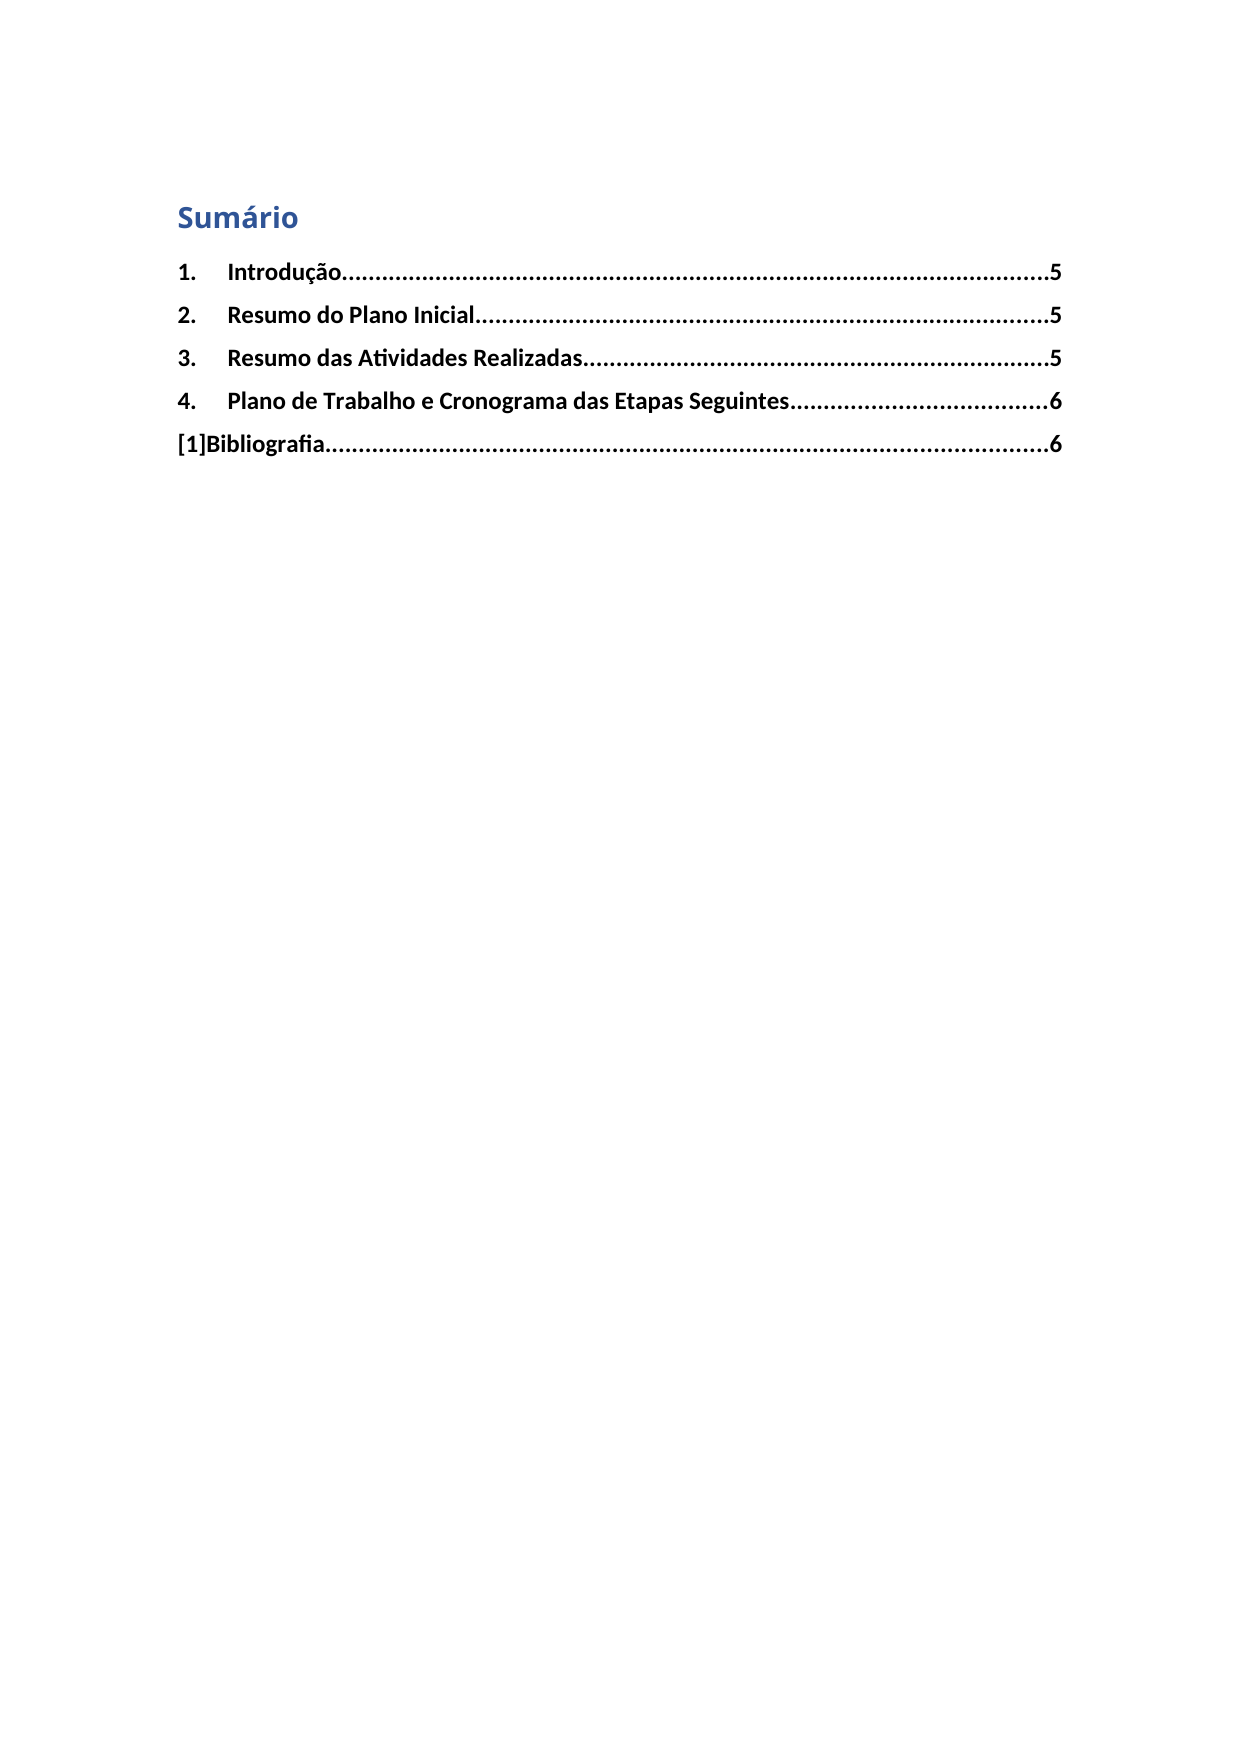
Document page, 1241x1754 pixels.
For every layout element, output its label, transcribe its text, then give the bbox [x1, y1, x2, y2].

text [1]Bibliografia 6 [177, 428, 1063, 458]
subtitle Sumário [177, 198, 1063, 237]
text 1. Introdução 5 [177, 256, 1063, 286]
text 4. Plano de Trabalho e Cronograma das Etapas Seguintes 6 [177, 385, 1063, 415]
text 2. Resumo do Plano Inicial 5 [177, 299, 1063, 329]
text 3. Resumo das Atividades Realizadas 5 [177, 342, 1063, 372]
